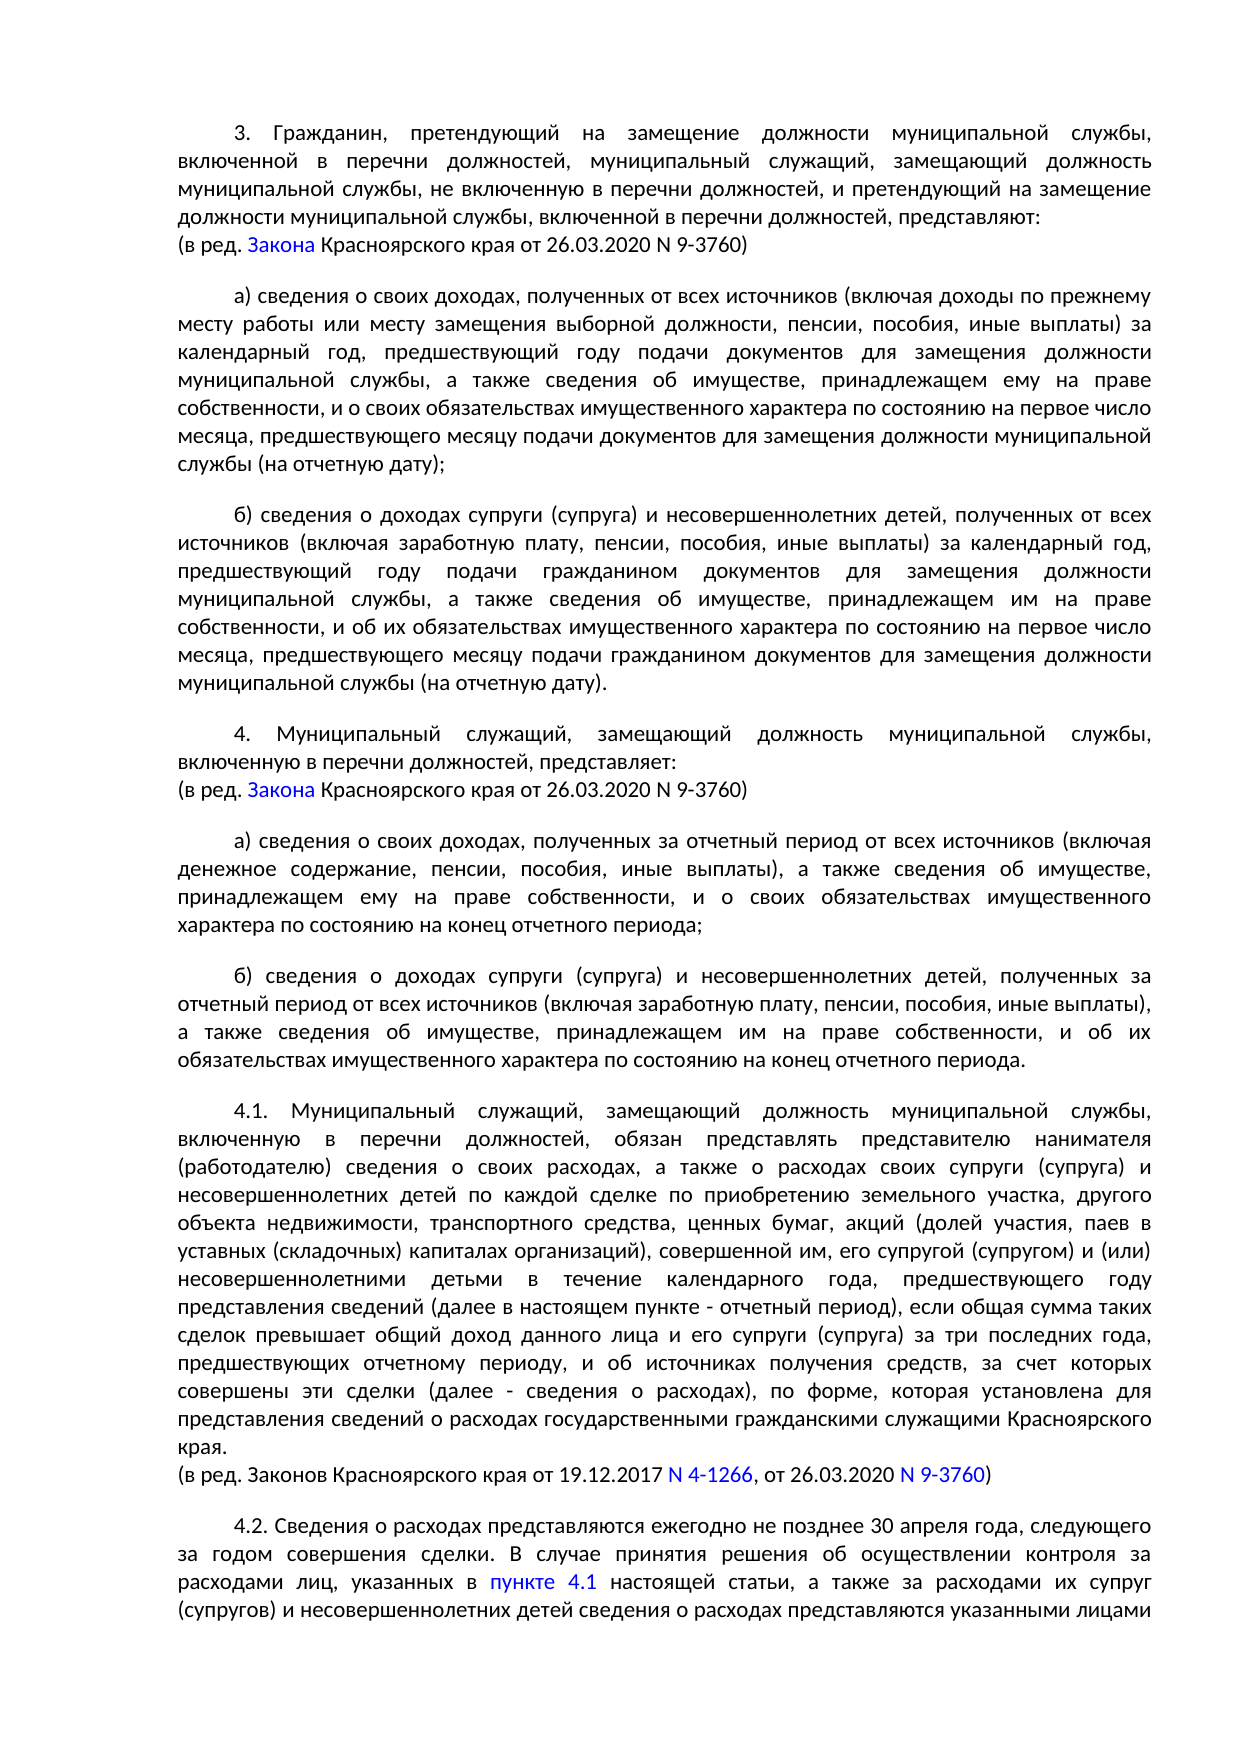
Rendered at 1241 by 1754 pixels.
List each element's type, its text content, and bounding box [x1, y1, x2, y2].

text а) сведения о своих доходах, полученных за отчетный период от всех источников (включая денежное содержание, пенсии, пособия, иные выплаты), а также сведения об имуществе, принадлежащем ему на праве собственности, и о своих обязательствах имущественного характера по состоянию на конец отчетного периода; [177, 826, 1152, 938]
text (в ред. Законов Красноярского края от 19.12.2017 N 4-1266, от 26.03.2020 N 9-3760) [177, 1461, 1152, 1488]
text 4. Муниципальный служащий, замещающий должность муниципальной службы, включенную в перечни должностей, представляет: [177, 719, 1152, 775]
text 4.1. Муниципальный служащий, замещающий должность муниципальной службы, включенную в перечни должностей, обязан представлять представителю нанимателя (работодателю) сведения о своих расходах, а также о расходах своих супруги (супруга) и несовершеннолетних детей по каждой сделке по приобретению земельного участка, другого объекта недвижимости, транспортного средства, ценных бумаг, акций (долей участия, паев в уставных (складочных) капиталах организаций), совершенной им, его супругой (супругом) и (или) несовершеннолетними детьми в течение календарного года, предшествующего году представления сведений (далее в настоящем пункте - отчетный период), если общая сумма таких сделок превышает общий доход данного лица и его супруги (супруга) за три последних года, предшествующих отчетному периоду, и об источниках получения средств, за счет которых совершены эти сделки (далее - сведения о расходах), по форме, которая установлена для представления сведений о расходах государственными гражданскими служащими Красноярского края. [177, 1096, 1152, 1461]
text 3. Гражданин, претендующий на замещение должности муниципальной службы, включенной в перечни должностей, муниципальный служащий, замещающий должность муниципальной службы, не включенную в перечни должностей, и претендующий на замещение должности муниципальной службы, включенной в перечни должностей, представляют: [177, 118, 1152, 230]
text б) сведения о доходах супруги (супруга) и несовершеннолетних детей, полученных от всех источников (включая заработную плату, пенсии, пособия, иные выплаты) за календарный год, предшествующий году подачи гражданином документов для замещения должности муниципальной службы, а также сведения об имуществе, принадлежащем им на праве собственности, и об их обязательствах имущественного характера по состоянию на первое число месяца, предшествующего месяцу подачи гражданином документов для замещения должности муниципальной службы (на отчетную дату). [177, 500, 1152, 696]
text б) сведения о доходах супруги (супруга) и несовершеннолетних детей, полученных за отчетный период от всех источников (включая заработную плату, пенсии, пособия, иные выплаты), а также сведения об имуществе, принадлежащем им на праве собственности, и об их обязательствах имущественного характера по состоянию на конец отчетного периода. [177, 961, 1152, 1073]
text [177, 1511, 1152, 1623]
text а) сведения о своих доходах, полученных от всех источников (включая доходы по прежнему месту работы или месту замещения выборной должности, пенсии, пособия, иные выплаты) за календарный год, предшествующий году подачи документов для замещения должности муниципальной службы, а также сведения об имуществе, принадлежащем ему на праве собственности, и о своих обязательствах имущественного характера по состоянию на первое число месяца, предшествующего месяцу подачи документов для замещения должности муниципальной службы (на отчетную дату); [177, 281, 1152, 477]
text (в ред. Закона Красноярского края от 26.03.2020 N 9-3760) [177, 775, 1152, 803]
text (в ред. Закона Красноярского края от 26.03.2020 N 9-3760) [177, 230, 1152, 258]
